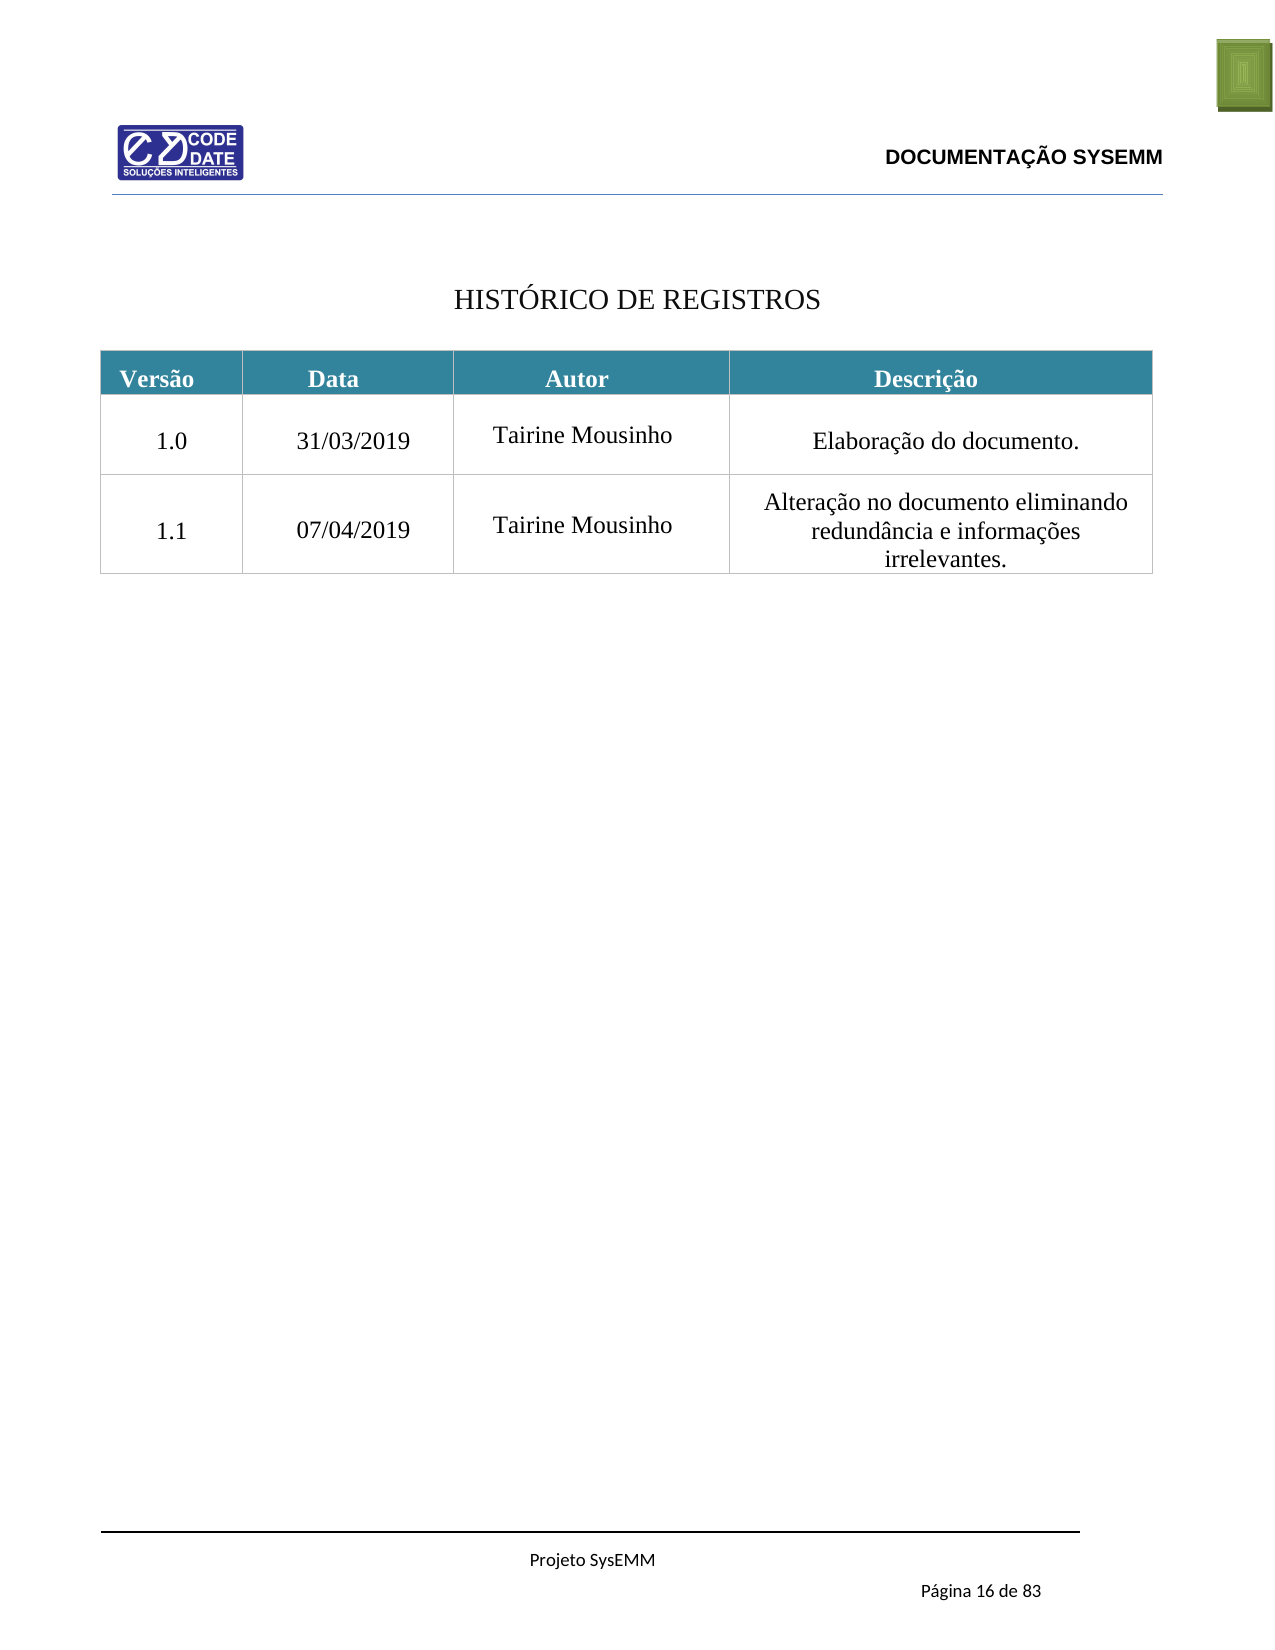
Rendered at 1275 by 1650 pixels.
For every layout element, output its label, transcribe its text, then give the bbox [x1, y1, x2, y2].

table_header Autor [454, 351, 729, 394]
table_cell 1.1 [101, 475, 242, 573]
text HISTÓRICO DE REGISTROS [112, 282, 1163, 316]
table_header Descrição [730, 351, 1152, 394]
table_cell Alteração no documento eliminando redundância e informações irrelevantes. [730, 475, 1152, 573]
table_cell 1.0 [101, 395, 242, 474]
table_cell 31/03/2019 [243, 395, 453, 474]
table_header Versão [101, 351, 242, 394]
table_cell Tairine Mousinho [454, 395, 729, 474]
table_cell Elaboração do documento. [730, 395, 1152, 474]
picture [116, 124, 245, 182]
table_header Data [243, 351, 453, 394]
table_cell Tairine Mousinho [454, 475, 729, 573]
table_cell 07/04/2019 [243, 475, 453, 573]
